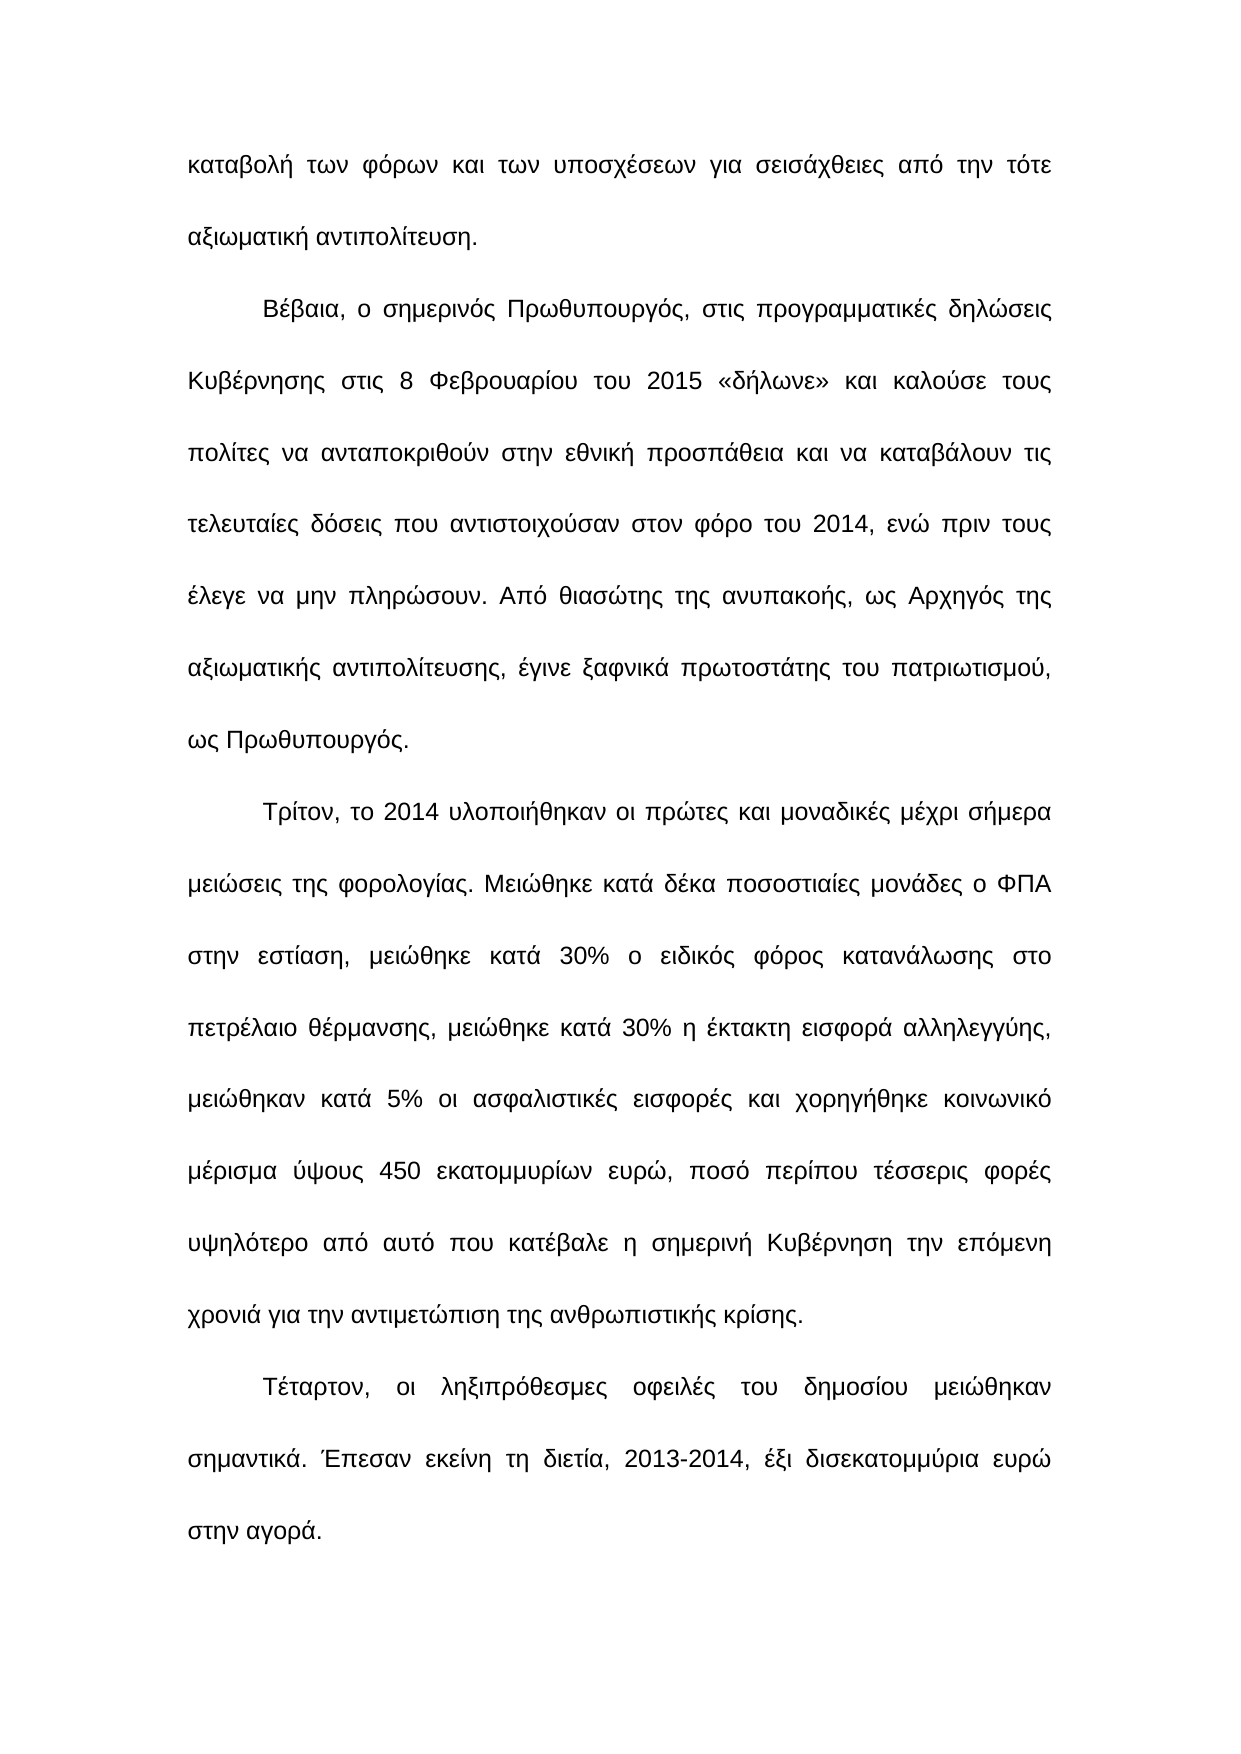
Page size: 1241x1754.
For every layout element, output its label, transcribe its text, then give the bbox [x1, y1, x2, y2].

text Τρίτον, το 2014 υλοποιήθηκαν οι πρώτες και μοναδικές μέχρι σήμερα μειώσεις της φορολογίας. Μειώθηκε κατά δέκα ποσοστιαίες μονάδες ο ΦΠΑ στην εστίαση, μειώθηκε κατά 30% ο ειδικός φόρος κατανάλωσης στο πετρέλαιο θέρμανσης, μειώθηκε κατά 30% η έκτακτη εισφορά αλληλεγγύης, μειώθηκαν κατά 5% οι ασφαλιστικές εισφορές και χορηγήθηκε κοινωνικό μέρισμα ύψους 450 εκατομμυρίων ευρώ, ποσό περίπου τέσσερις φορές υψηλότερο από αυτό που κατέβαλε η σημερινή Κυβέρνηση την επόμενη χρονιά για την αντιμετώπιση της ανθρωπιστικής κρίσης. [187, 797, 1053, 1329]
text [187, 150, 1053, 251]
text Βέβαια, ο σημερινός Πρωθυπουργός, στις προγραμματικές δηλώσεις Κυβέρνησης στις 8 Φεβρουαρίου του 2015 «δήλωνε» και καλούσε τους πολίτες να ανταποκριθούν στην εθνική προσπάθεια και να καταβάλουν τις τελευταίες δόσεις που αντιστοιχούσαν στον φόρο του 2014, ενώ πριν τους έλεγε να μην πληρώσουν. Από θιασώτης της ανυπακοής, ως Αρχηγός της αξιωματικής αντιπολίτευσης, έγινε ξαφνικά πρωτοστάτης του πατριωτισμού, ως Πρωθυπουργός. [187, 294, 1053, 754]
text Τέταρτον, οι ληξιπρόθεσμες οφειλές του δημοσίου μειώθηκαν σημαντικά. Έπεσαν εκείνη τη διετία, 2013-2014, έξι δισεκατομμύρια ευρώ στην αγορά. [187, 1372, 1053, 1544]
